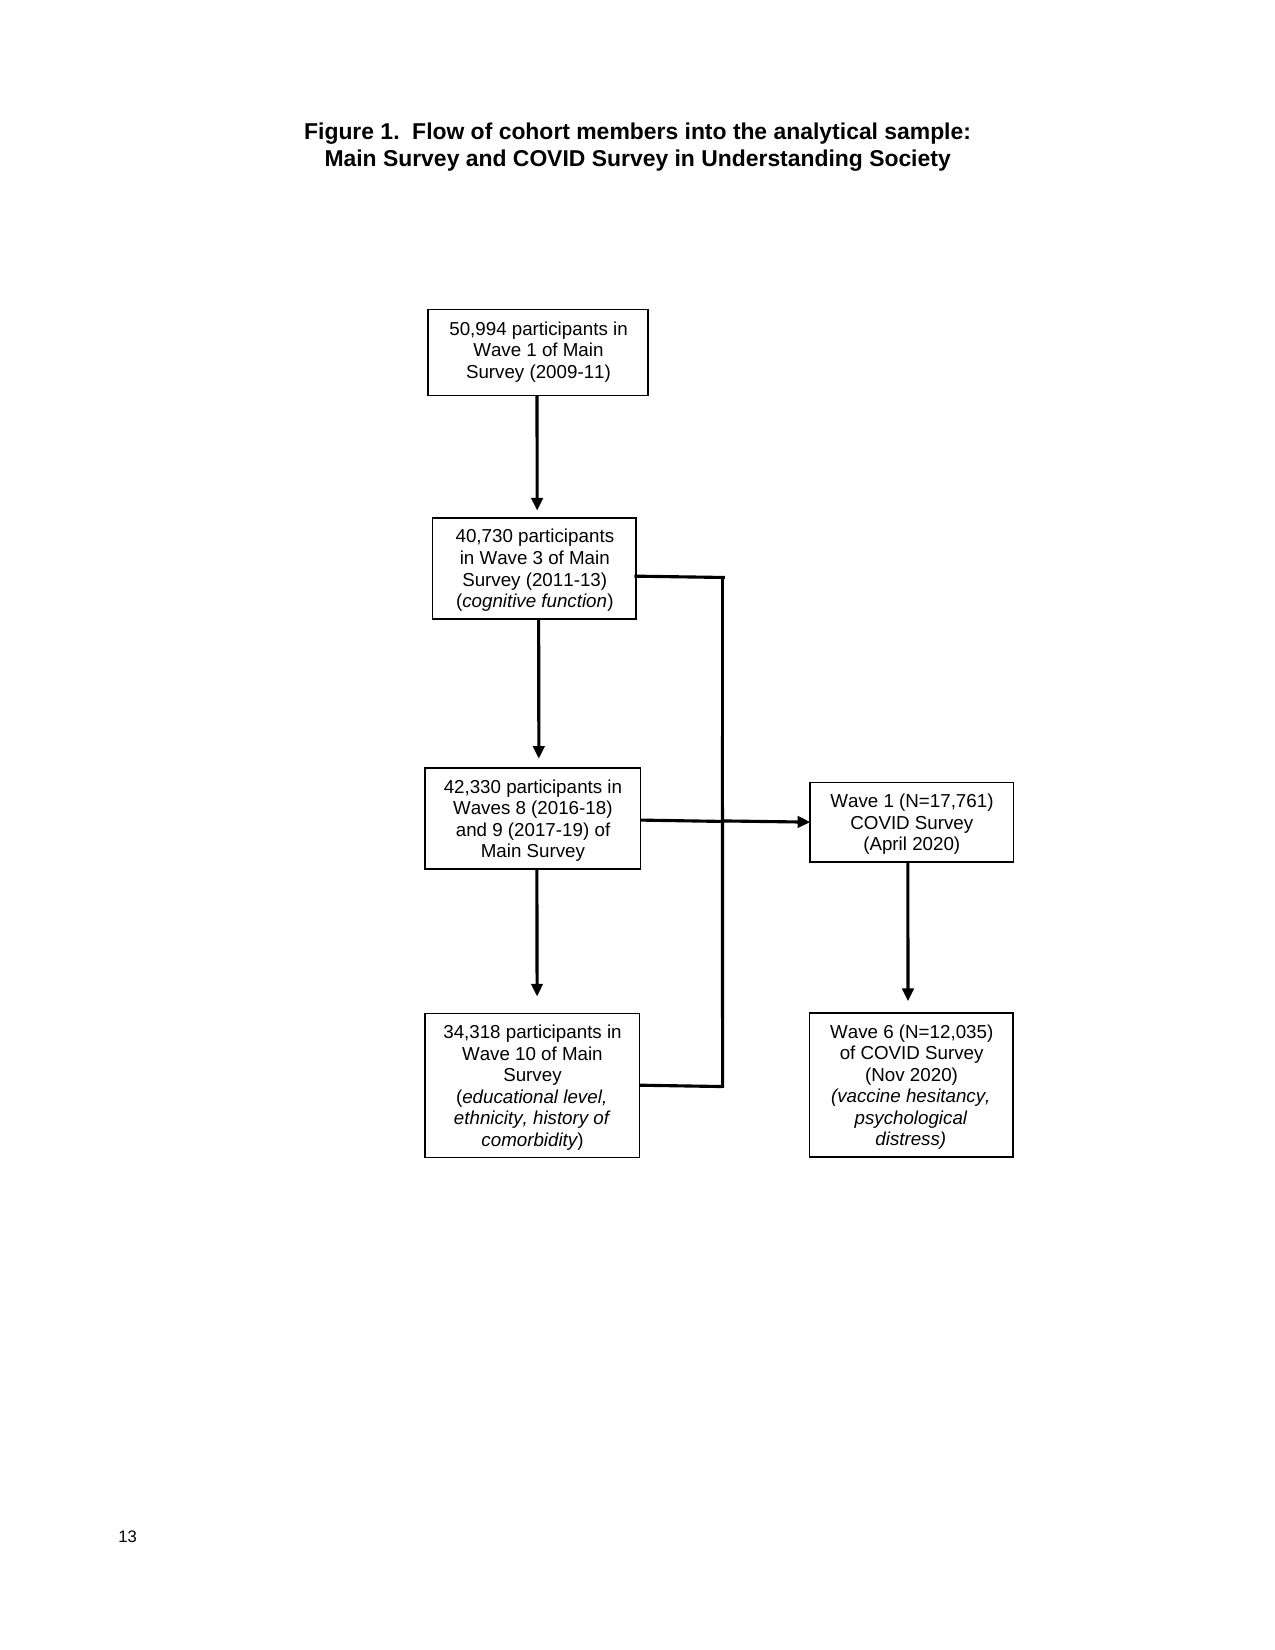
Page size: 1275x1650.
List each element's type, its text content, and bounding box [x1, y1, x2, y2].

text Figure 1. Flow of cohort members into the analytical sample: [118, 118, 1157, 144]
text Main Survey and COVID Survey in Understanding Society [118, 144, 1157, 171]
